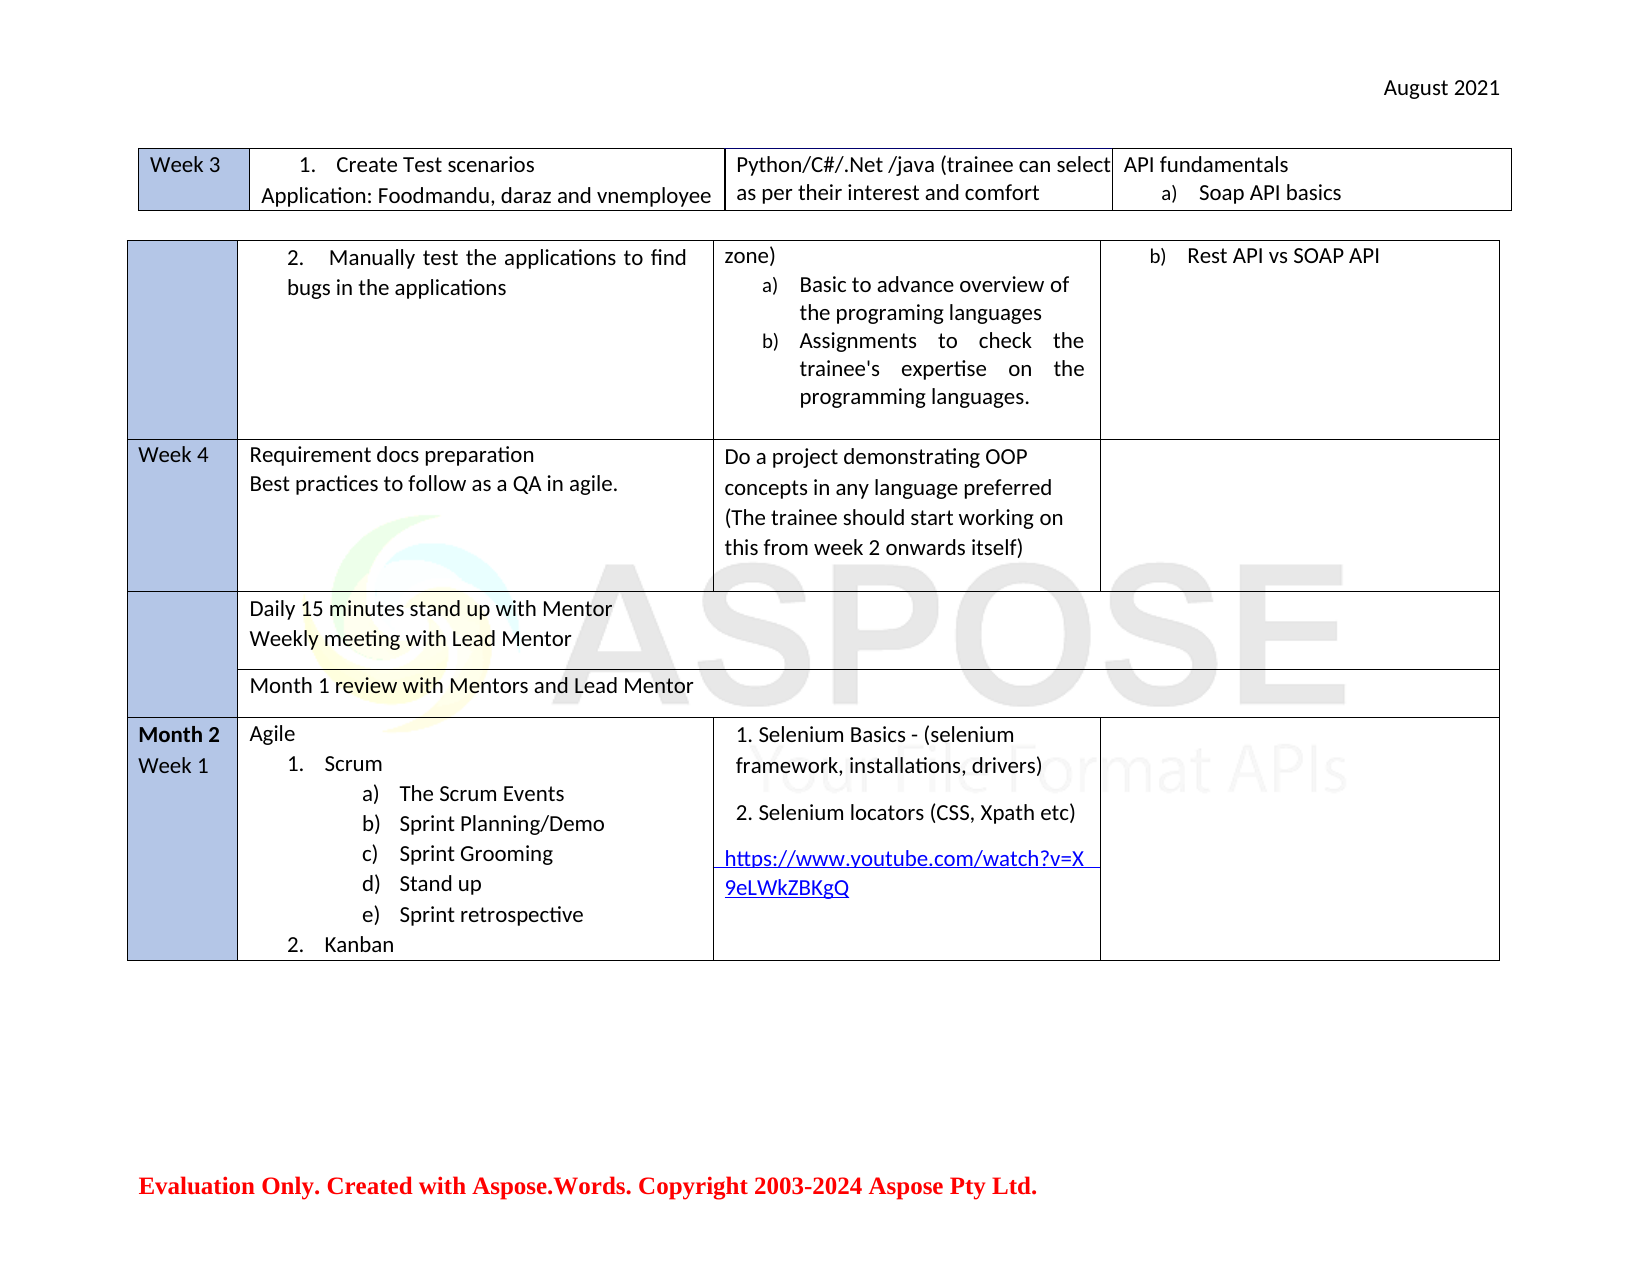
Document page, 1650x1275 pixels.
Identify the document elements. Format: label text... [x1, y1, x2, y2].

table_cell Week 4 [128, 440, 237, 591]
table_header b) Rest API vs SOAP API [1101, 241, 1499, 439]
table_cell Do a project demonstrating OOP concepts in any language preferred (The trainee should start working on this from week 2 onwards itself) [714, 440, 1100, 591]
table_cell Month 1 review with Mentors and Lead Mentor [238, 670, 1499, 717]
table_cell API fundamentals a) Soap API basics [1113, 149, 1511, 210]
table_cell [1101, 718, 1499, 960]
table_cell Week 3 [139, 149, 249, 210]
table_cell Selenium Basics - (selenium framework, installations, drivers) Selenium locators (CSS, Xpath etc) https://www.youtube.com/watch?v=X [714, 718, 1100, 867]
table_header [128, 241, 237, 439]
table_cell [1101, 440, 1499, 591]
table_cell Python/C#/.Net /java (trainee can select as per their interest and comfort [726, 149, 1112, 210]
table_cell [128, 592, 237, 717]
table_cell 1. Create Test scenarios Application: Foodmandu, daraz and vnemployee [250, 149, 724, 210]
table_cell Daily 15 minutes stand up with Mentor Weekly meeting with Lead Mentor [238, 592, 1499, 669]
table_cell Agile Scrum The Scrum Events Sprint Planning/Demo Sprint Grooming Stand up Sprint retrospective Kanban [238, 718, 713, 960]
table_header zone) Basic to advance overview of the programing languages Assignments to check the trainee's expertise on the programming languages. [714, 241, 1100, 439]
table_header 2. Manually test the applications to find bugs in the applications [238, 241, 713, 439]
table_cell Requirement docs preparation Best practices to follow as a QA in agile. [238, 440, 713, 591]
table_cell 9eLWkZBKgQ [714, 868, 1100, 960]
table_cell Month 2 Week 1 [128, 718, 237, 960]
